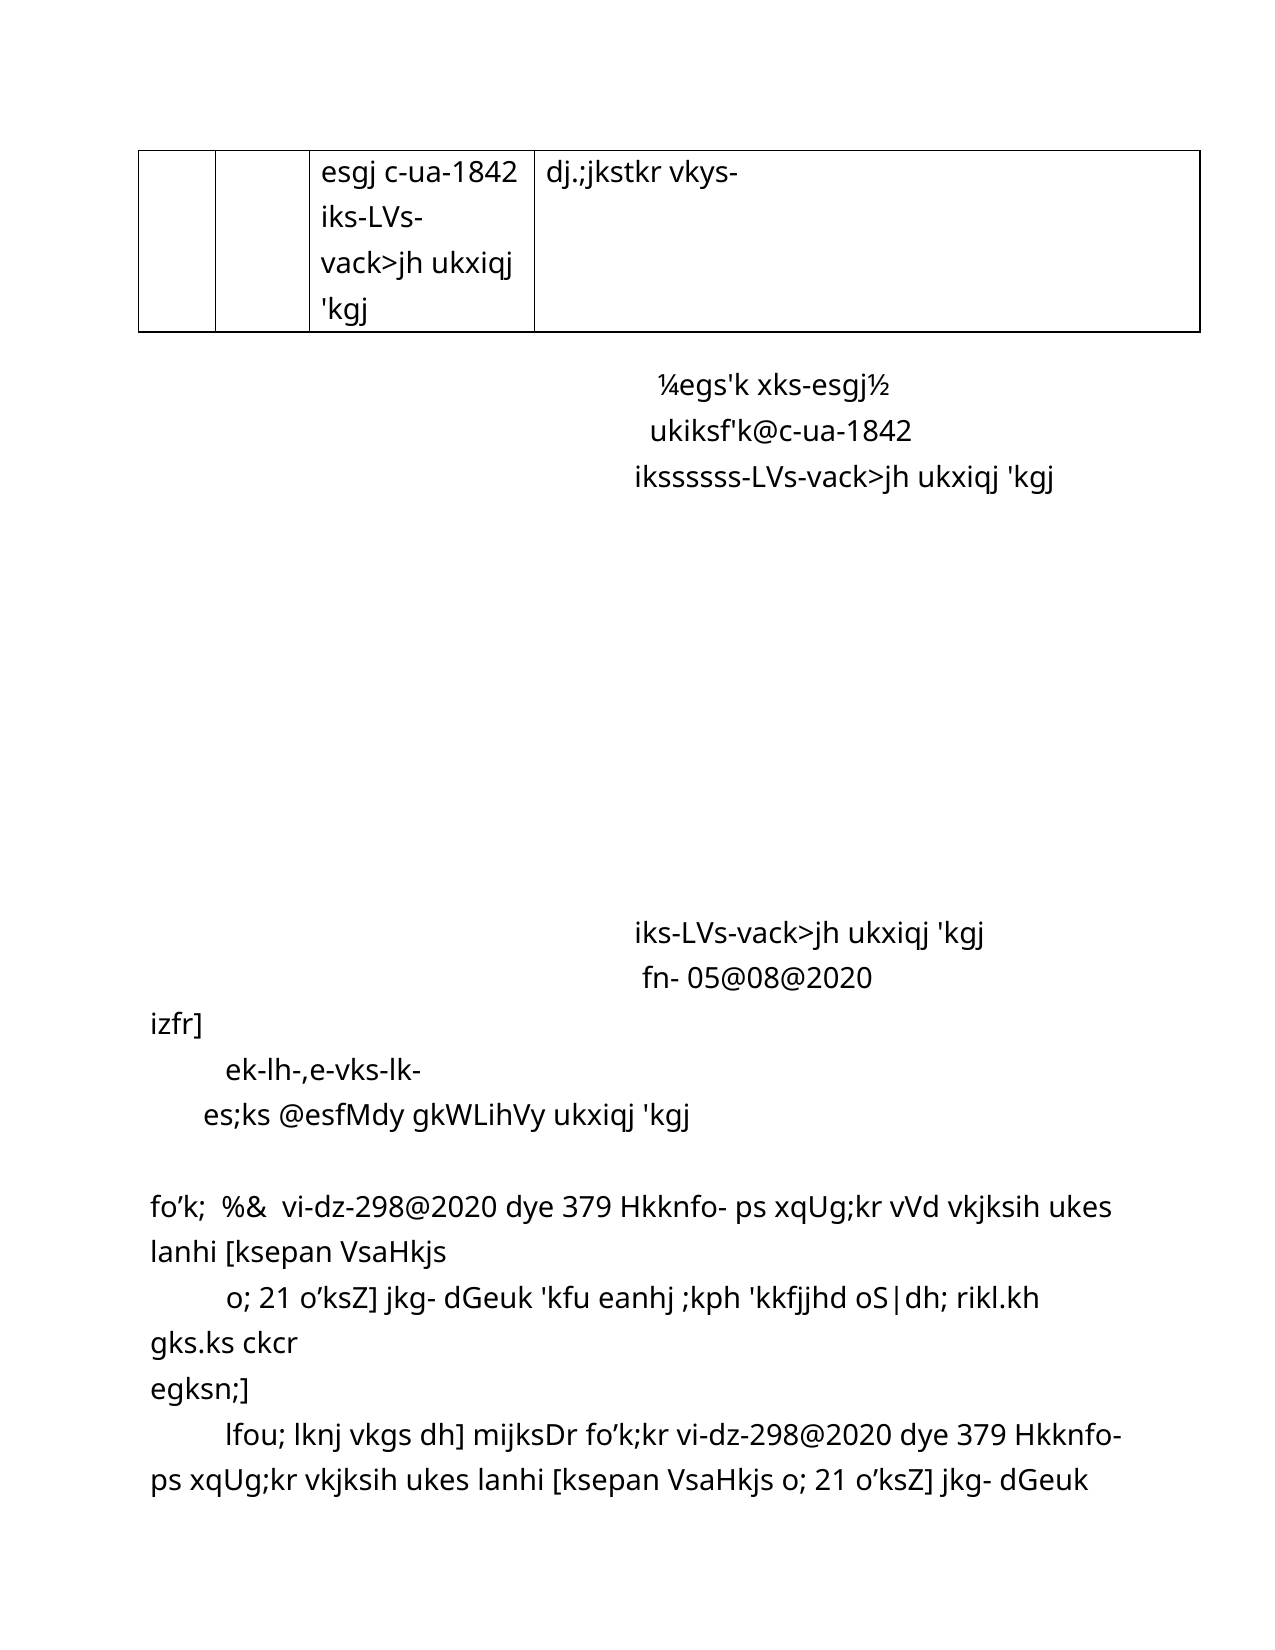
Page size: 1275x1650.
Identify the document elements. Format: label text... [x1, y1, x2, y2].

table_cell [139, 151, 215, 331]
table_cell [535, 151, 1199, 331]
text o; 21 o’ksZ] jkg- dGeuk 'kfu eanhj ;kph 'kkfjjhd oS|dh; rikl.kh gks.ks ckcr [150, 1277, 1125, 1362]
text egksn;] [150, 1368, 1125, 1408]
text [150, 1414, 1125, 1499]
table_cell [216, 151, 309, 331]
text izfr] [150, 1003, 1125, 1043]
text ¼egs'k xks-esgj½ [150, 365, 1125, 404]
text ikssssss-LVs-vack>jh ukxiqj 'kgj [150, 456, 1125, 496]
text fo’k; %& vi-dz-298@2020 dye 379 Hkknfo- ps xqUg;kr vVd vkjksih ukes lanhi [ksepan VsaHkjs [150, 1186, 1125, 1271]
text fn- 05@08@2020 [150, 958, 1125, 997]
text ek-lh-,e-vks-lk- [150, 1049, 1125, 1089]
text es;ks @esfMdy gkWLihVy ukxiqj 'kgj [150, 1095, 1125, 1134]
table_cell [310, 151, 534, 331]
text iks-LVs-vack>jh ukxiqj 'kgj [150, 912, 1125, 952]
text ukiksf'k@c-ua-1842 [150, 410, 1125, 450]
